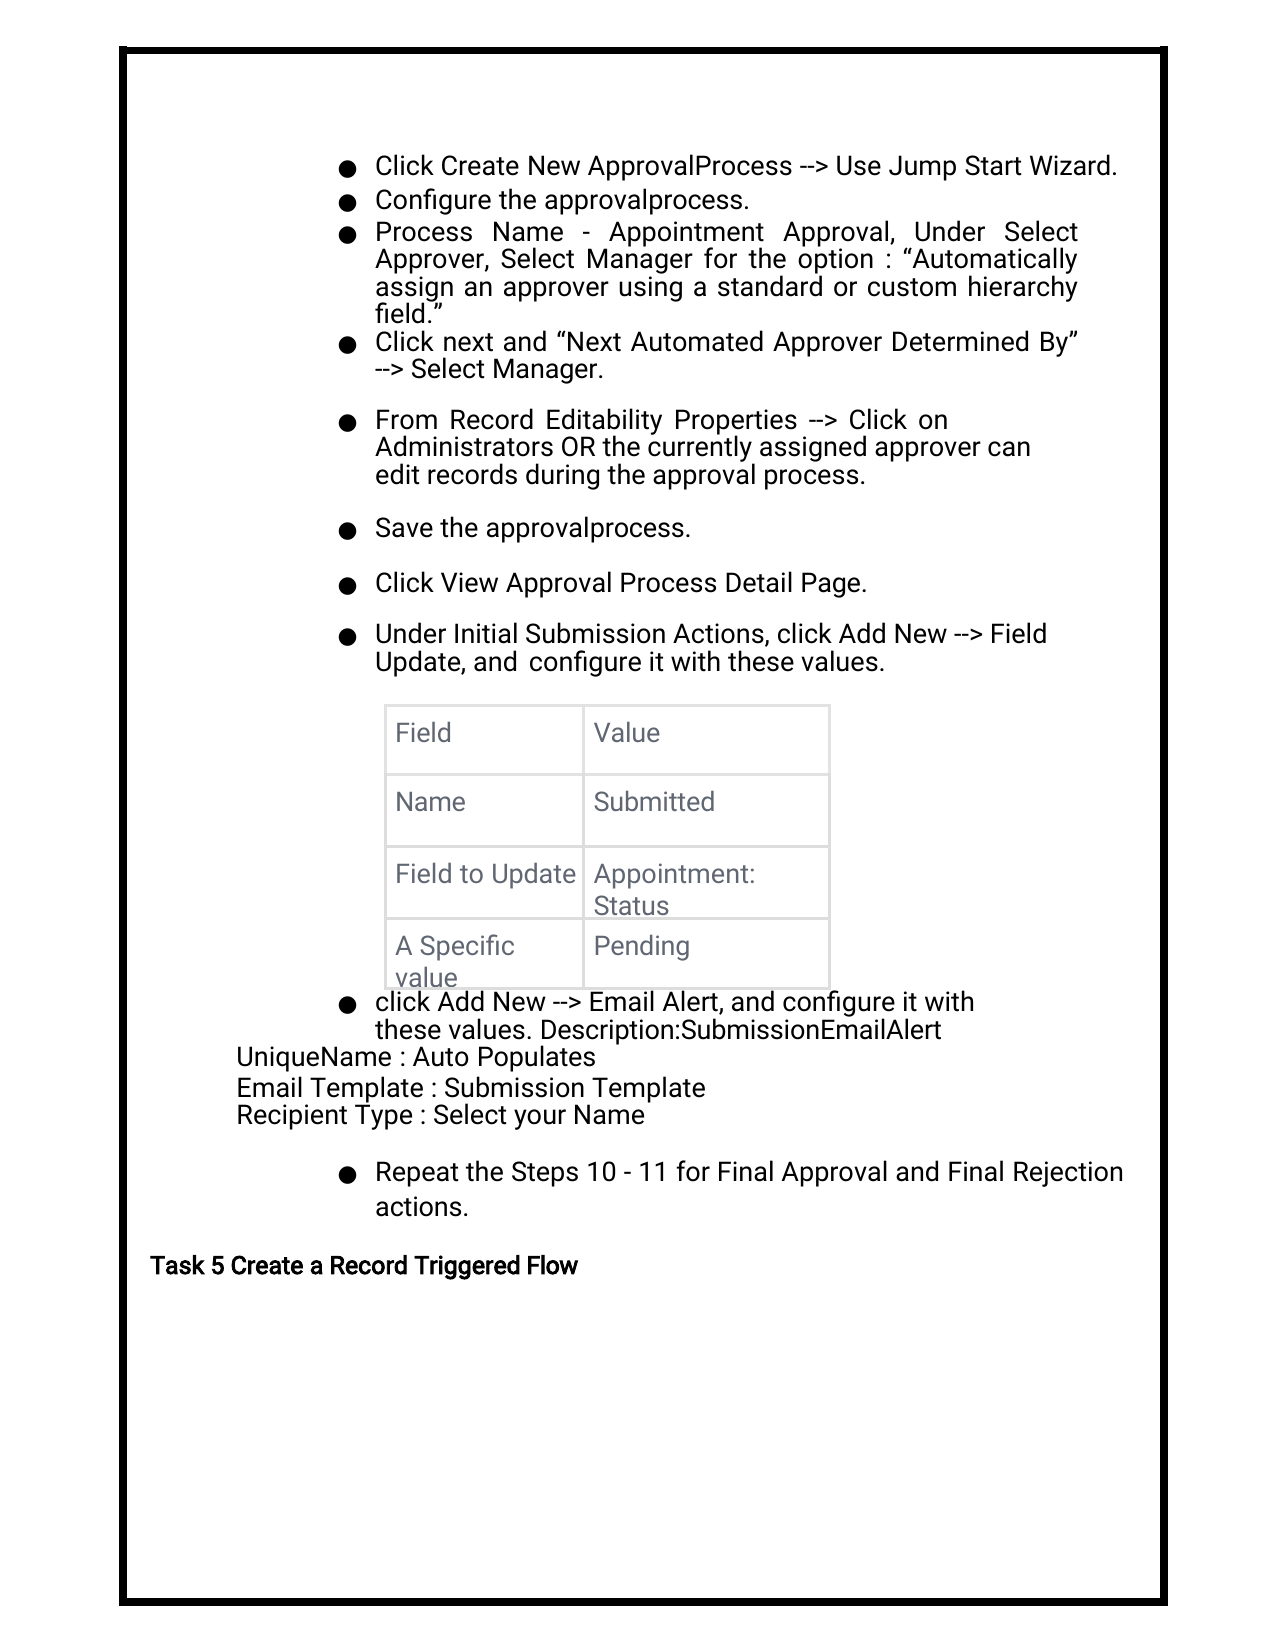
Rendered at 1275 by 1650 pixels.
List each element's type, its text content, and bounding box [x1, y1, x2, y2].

table_header Value [585, 707, 828, 773]
table_cell Appointment: Status [585, 848, 828, 917]
table_cell Field to Update [387, 848, 582, 917]
table_cell Submitted [585, 776, 828, 845]
text Email Template : Submission Template Recipient Type : Select your Name [236, 1075, 772, 1130]
text UniqueName : Auto Populates [236, 1045, 1125, 1072]
table_cell Name [387, 776, 582, 845]
list Configure the approvalprocess. [337, 184, 1125, 216]
text Task 5 Create a Record Triggered Flow [150, 1246, 1125, 1281]
table_cell A Specific value [387, 920, 582, 987]
list click Add New --> Email Alert, and configure it with these values. Description:SubmissionEmailAlert [337, 990, 995, 1045]
list Click View Approval Process Detail Page. [337, 567, 1125, 599]
list Click Create New ApprovalProcess --> Use Jump Start Wizard. [337, 150, 1125, 182]
table_cell Pending [585, 920, 828, 987]
list Repeat the Steps 10 - 11 for Final Approval and Final Rejection actions. [337, 1153, 1125, 1223]
list Click next and “Next Automated Approver Determined By” --> Select Manager. [337, 329, 1079, 384]
list Save the approvalprocess. [337, 512, 1125, 544]
table_header Field [387, 707, 582, 773]
list Process Name - Appointment Approval, Under Select Approver, Select Manager for the option : “Automatically assign an approver using a standard or custom hierarchy field.” [337, 219, 1079, 329]
list From Record Editability Properties --> Click on Administrators OR the currently assigned approver can edit records during the approval process. [337, 407, 1079, 489]
list Under Initial Submission Actions, click Add New --> Field Update, and configure it with these values. [337, 622, 1078, 677]
